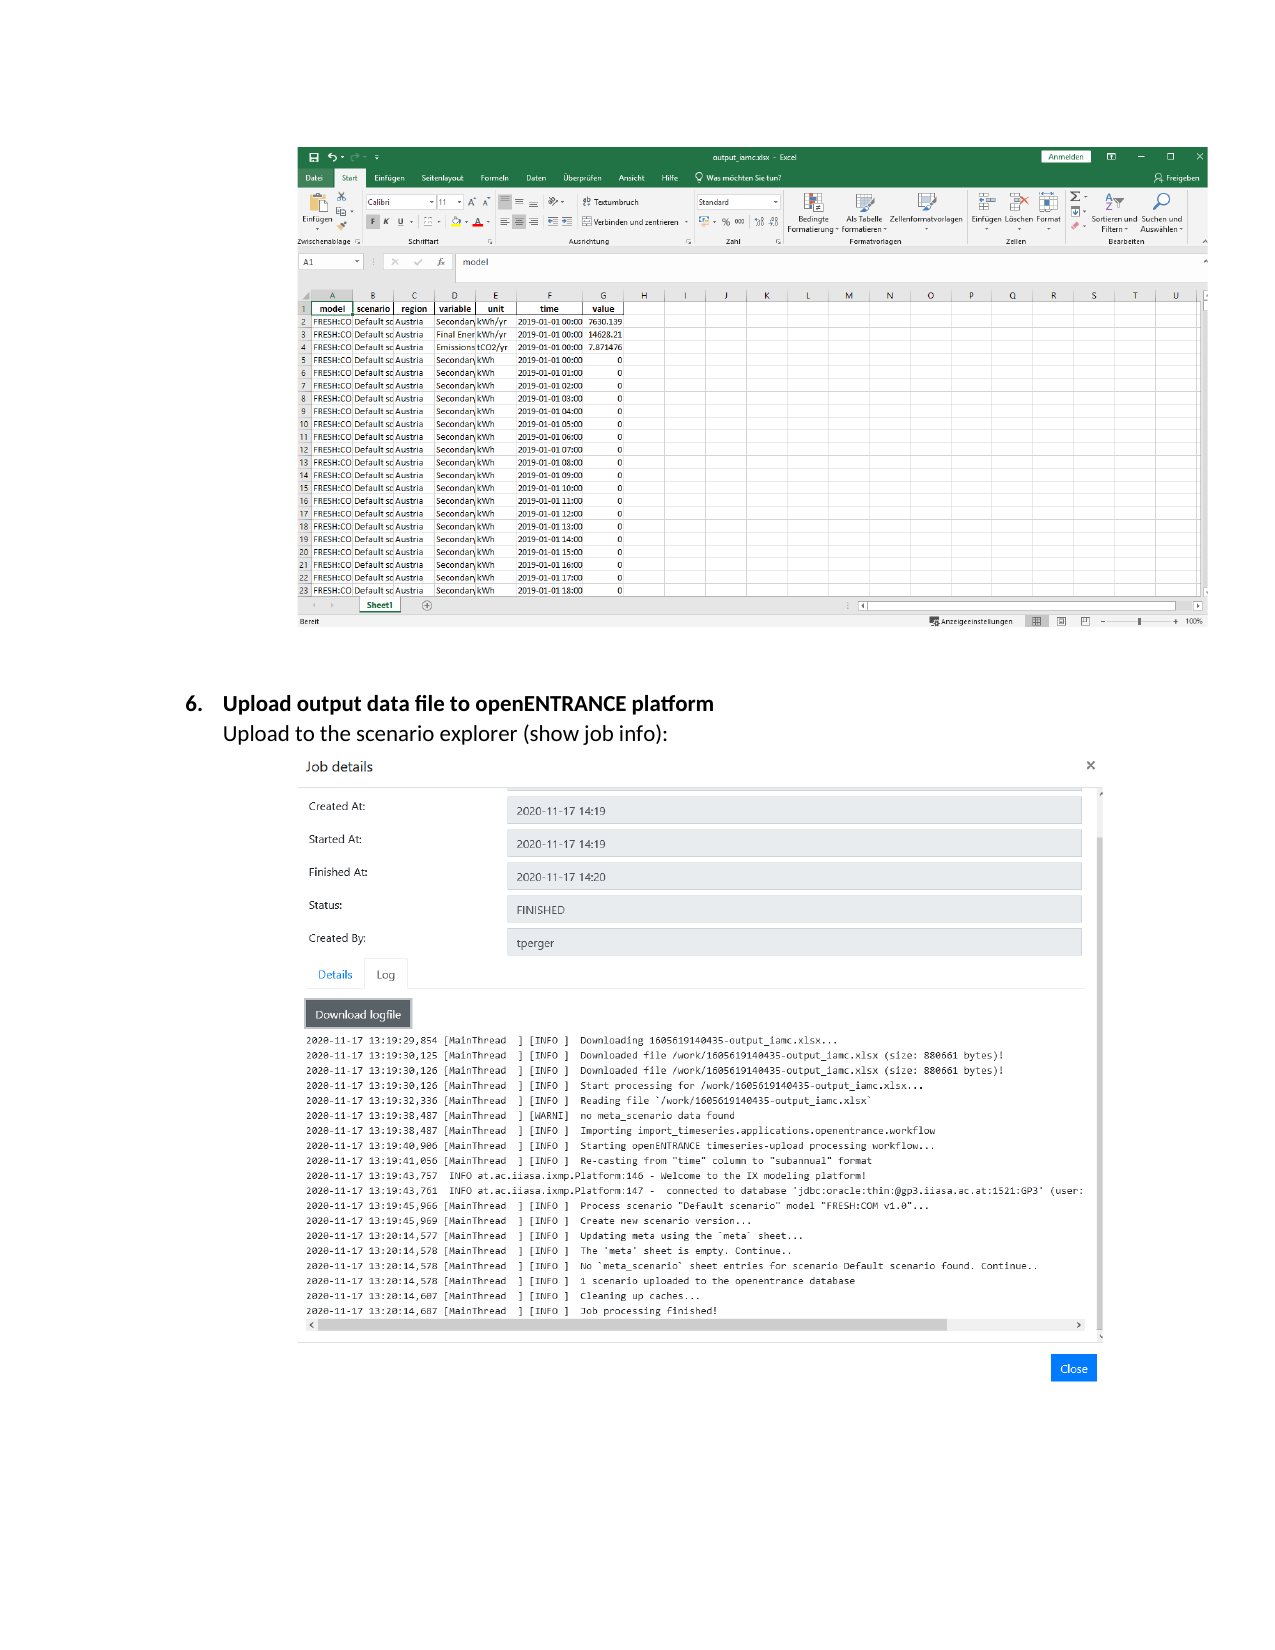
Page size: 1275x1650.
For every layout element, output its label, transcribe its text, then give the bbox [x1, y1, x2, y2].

list Upload to the scenario explorer (show job info): [223, 719, 1127, 747]
picture [297, 147, 1208, 627]
list Upload output data file to openENTRANCE platform [185, 689, 1127, 717]
picture [297, 749, 1103, 1389]
